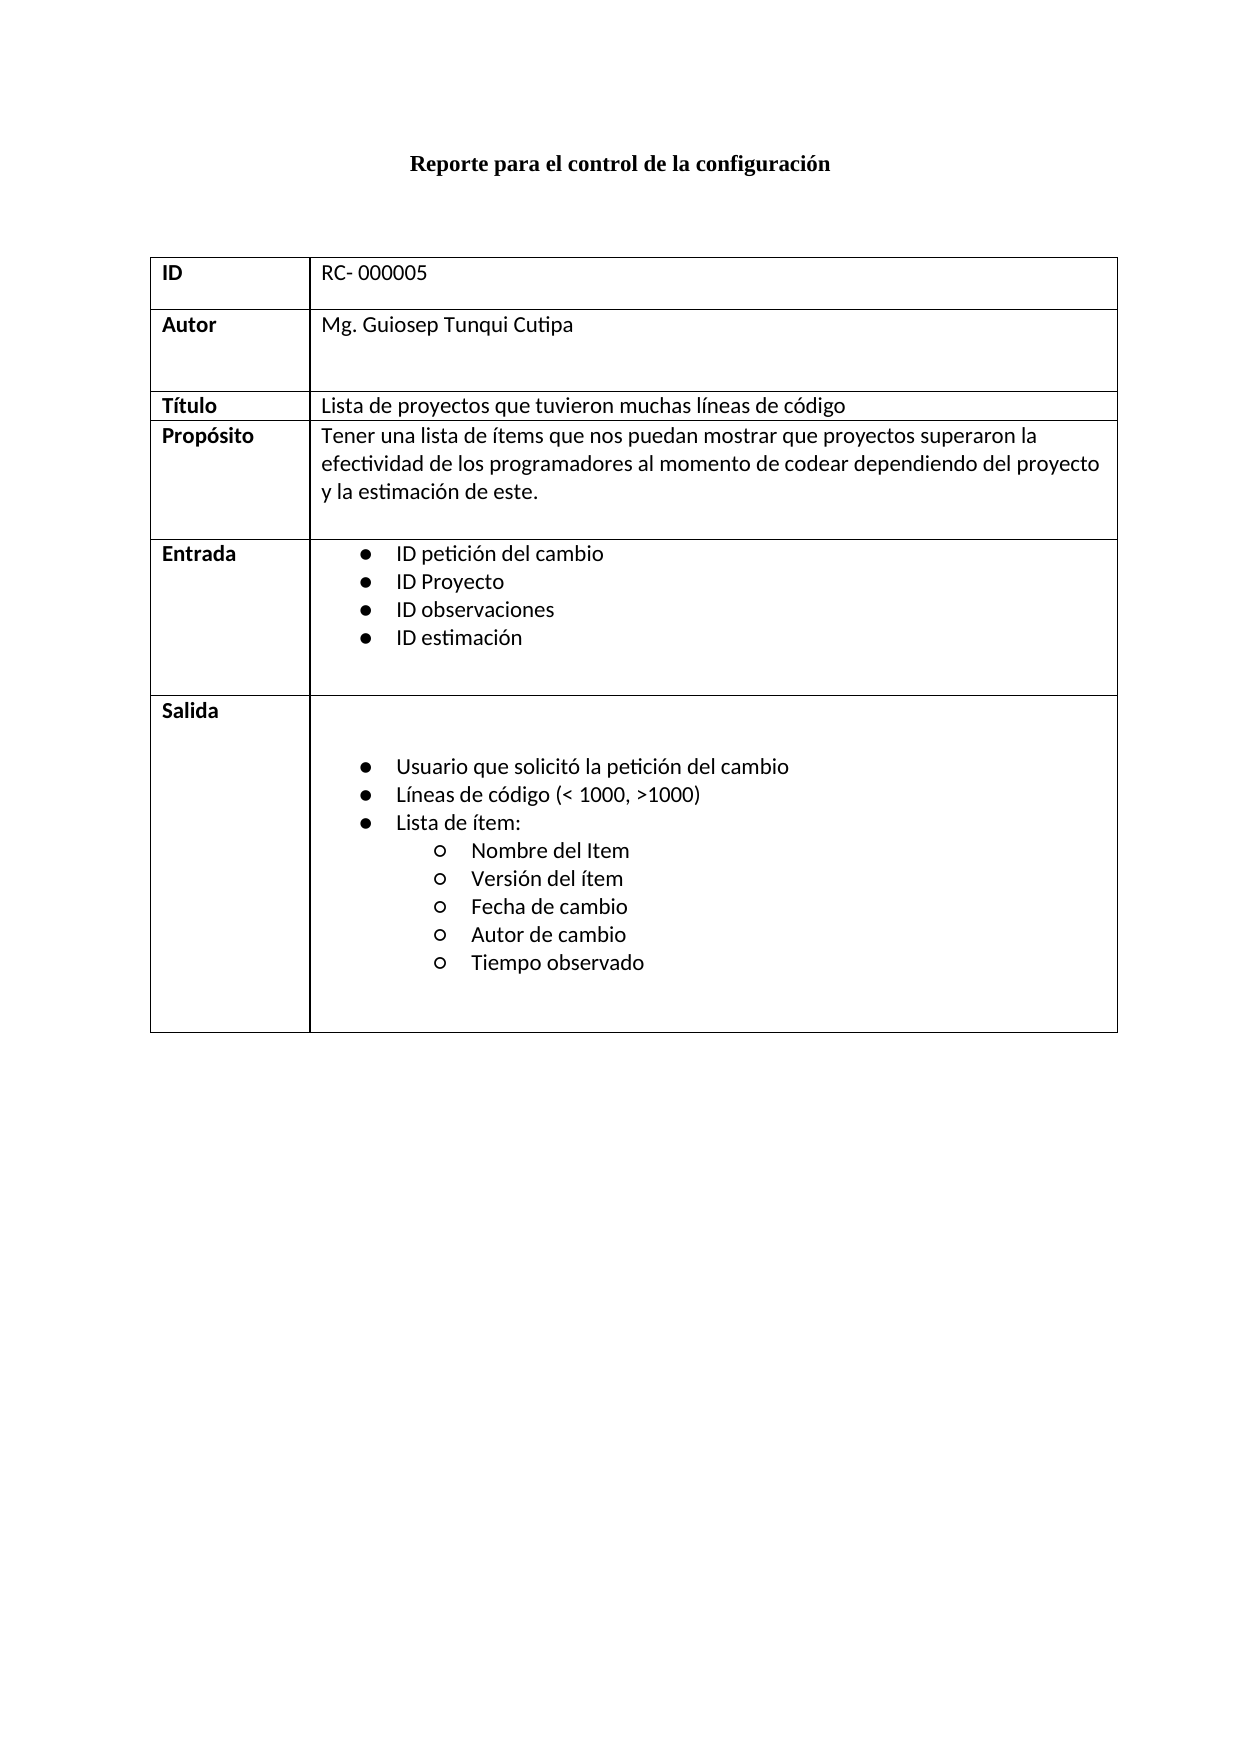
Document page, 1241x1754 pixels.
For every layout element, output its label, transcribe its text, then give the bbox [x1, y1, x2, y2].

table_cell ID petición del cambio ID Proyecto ID observaciones ID estimación [311, 540, 1117, 695]
table_cell Tener una lista de ítems que nos puedan mostrar que proyectos superaron la efectividad de los programadores al momento de codear dependiendo del proyecto y la estimación de este. [311, 421, 1117, 538]
table_cell Usuario que solicitó la petición del cambio Líneas de código (< 1000, >1000) Lista de ítem: Nombre del Item Versión del ítem Fecha de cambio Autor de cambio Tiempo observado [311, 696, 1117, 1032]
table_cell Lista de proyectos que tuvieron muchas líneas de código [311, 392, 1117, 420]
table_header ID [151, 258, 309, 309]
table_cell Propósito [151, 421, 309, 538]
table_cell Salida [151, 696, 309, 1032]
table_cell Mg. Guiosep Tunqui Cutipa [311, 310, 1117, 391]
table_header RC- 000005 [311, 258, 1117, 309]
table_cell Título [151, 392, 309, 420]
table_cell Autor [151, 310, 309, 391]
table_cell Entrada [151, 540, 309, 695]
text Reporte para el control de la configuración [150, 150, 1090, 176]
